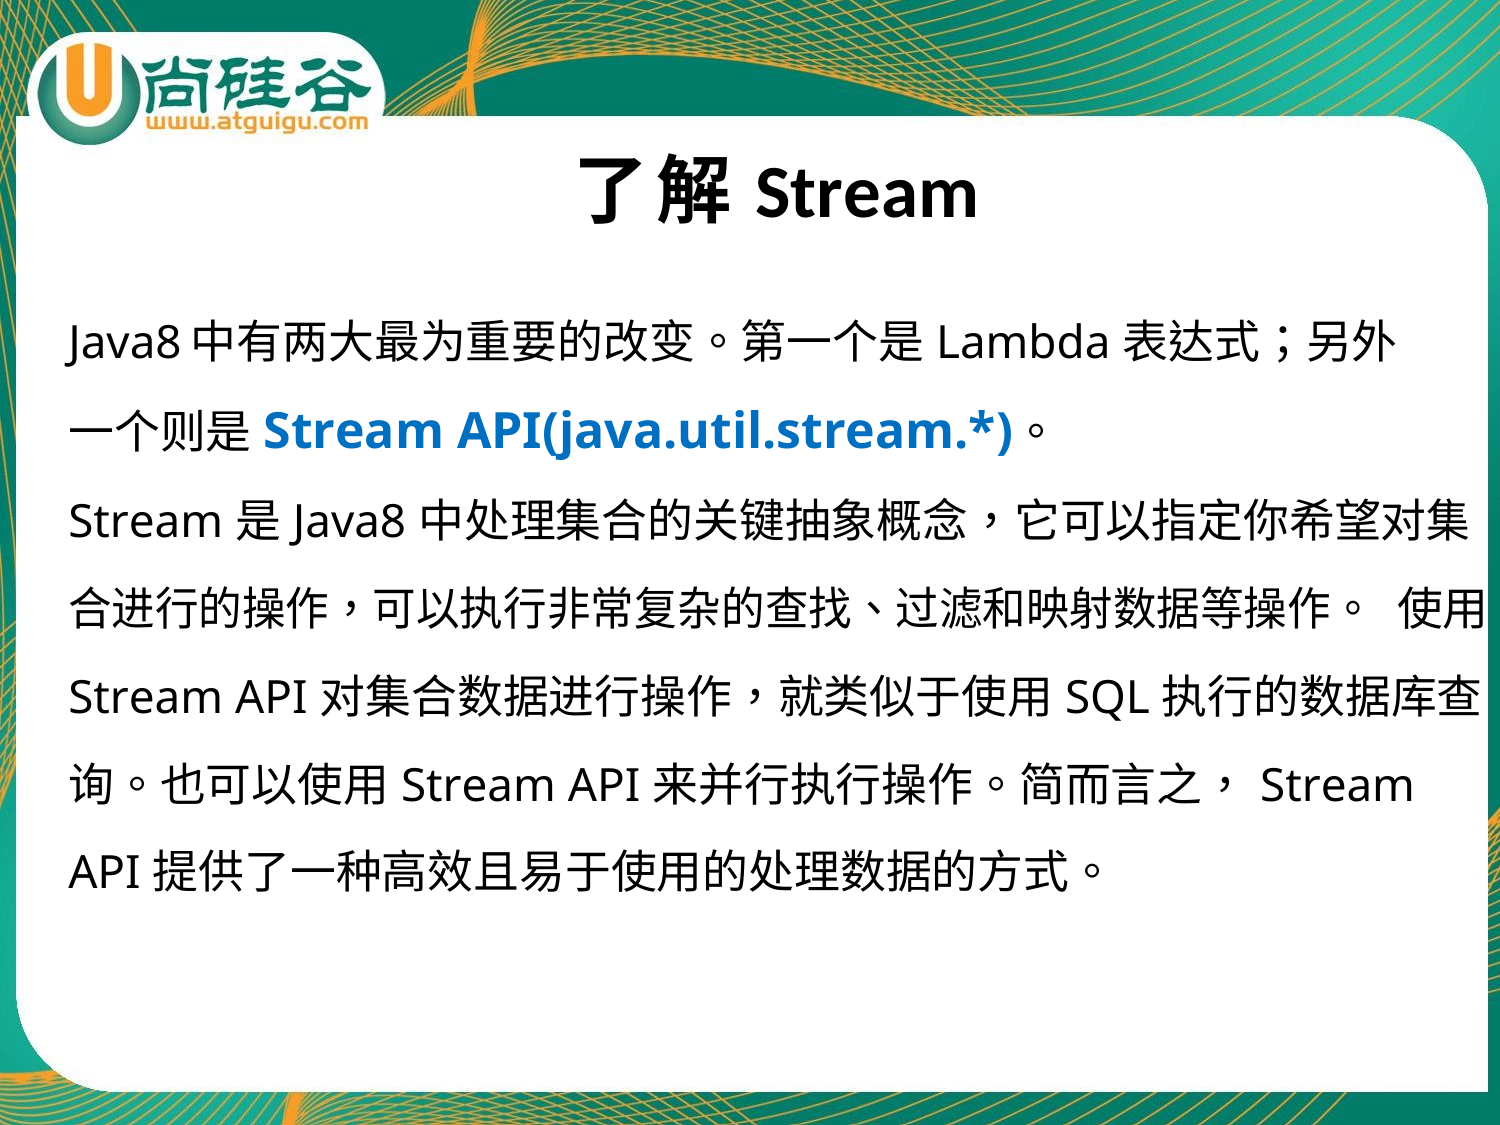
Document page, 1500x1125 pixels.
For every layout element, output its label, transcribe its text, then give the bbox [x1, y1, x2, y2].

text Stream 是 Java8 中处理集合的关键抽象概念，它可以指定你希望对集合进行的操作，可以执行非常复杂的查找、过滤和映射数据等操作。 使用Stream API 对集合数据进行操作，就类似于使用 SQL 执行的数据库查询。也可以使用 Stream API 来并行执行操作。简而言之， Stream API 提供了一种高效且易于使用的处理数据的方式。 [68, 488, 1489, 902]
subtitle 了解Stream [131, 138, 1421, 240]
text Java8中有两大最为重要的改变。第一个是 Lambda 表达式；另外一个则是 Stream API(java.util.stream.*)。 [68, 309, 1424, 463]
picture [0, 0, 1500, 1125]
